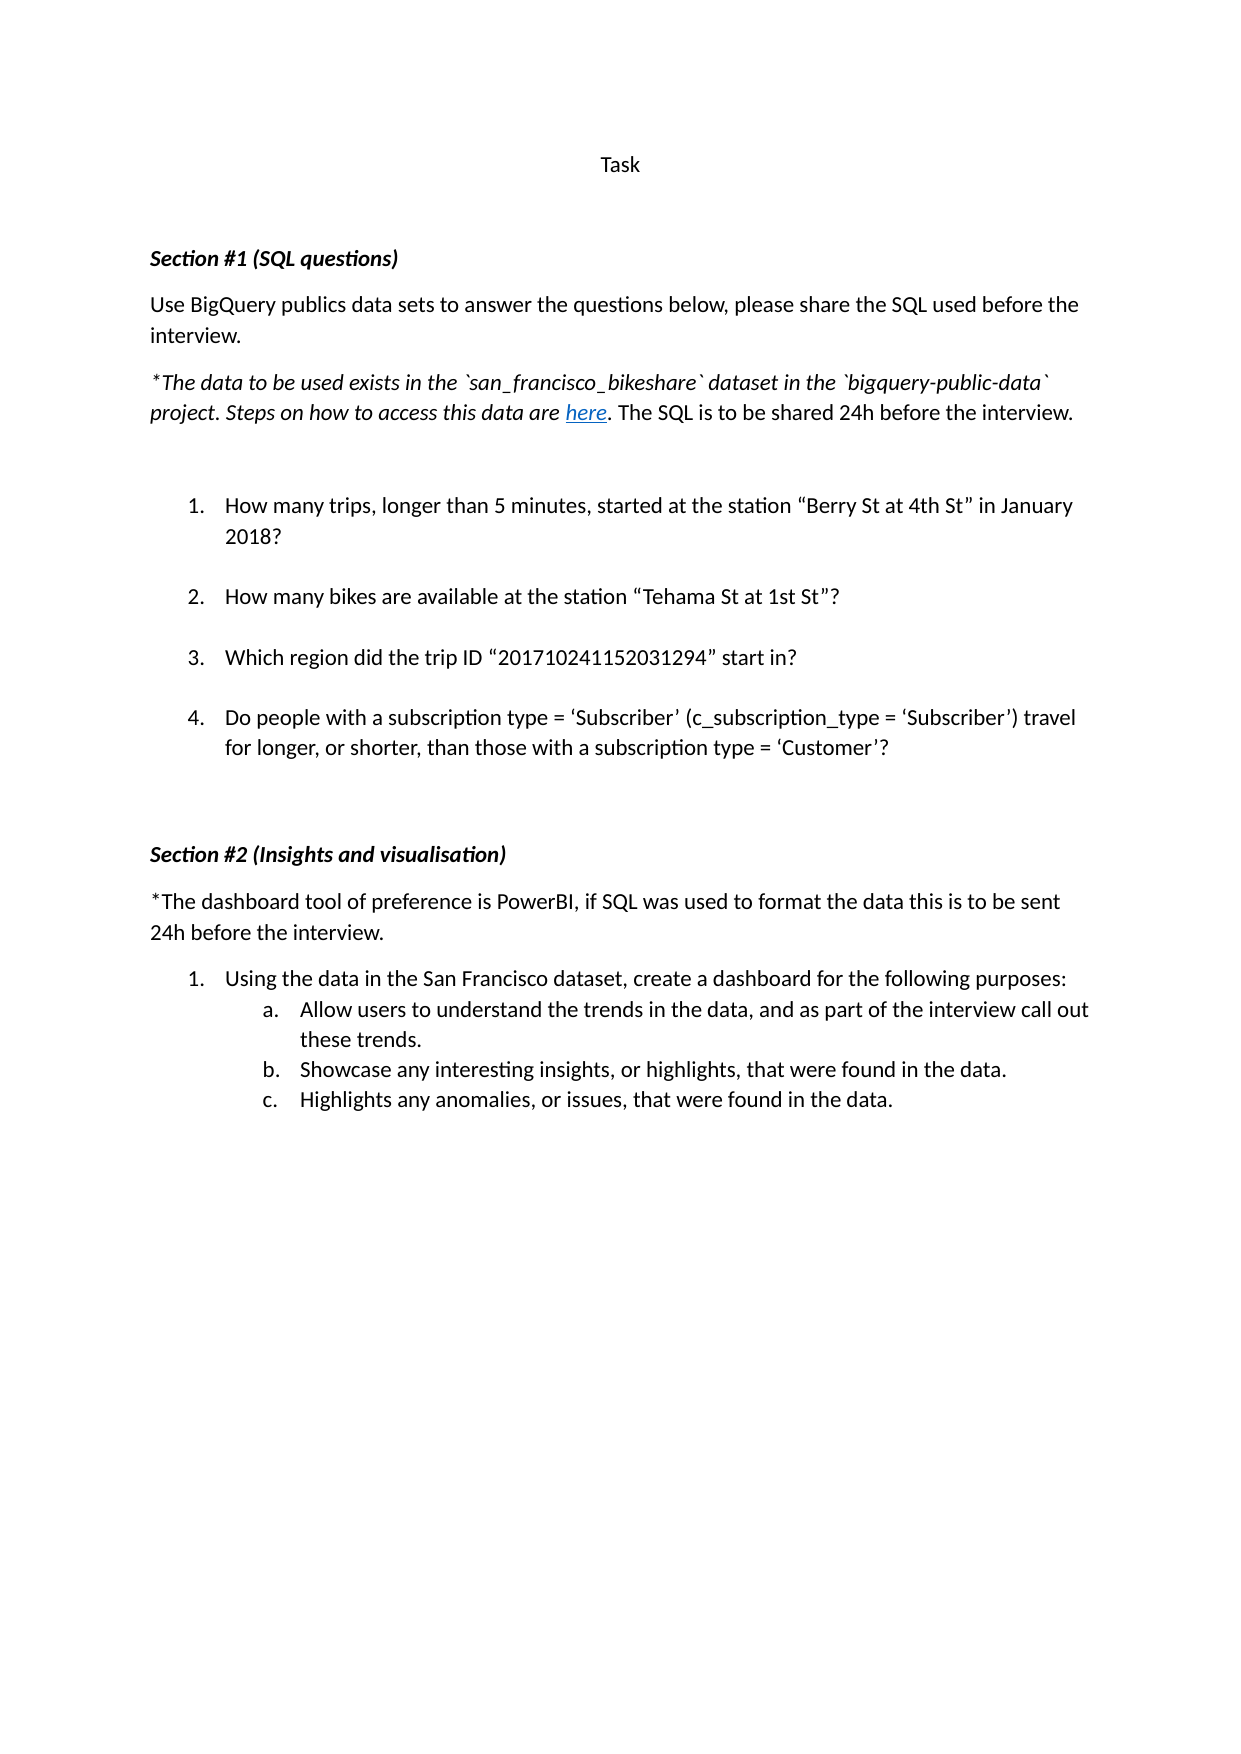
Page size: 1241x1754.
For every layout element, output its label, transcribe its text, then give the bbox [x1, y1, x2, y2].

list Do people with a subscription type = ‘Subscriber’ (c_subscription_type = ‘Subscriber’) travel for longer, or shorter, than those with a subscription type = ‘Customer’? [187, 703, 1090, 761]
text Task [150, 150, 1090, 178]
list Which region did the trip ID “201710241152031294” start in? [187, 643, 1090, 671]
list Using the data in the San Francisco dataset, create a dashboard for the following purposes: [187, 964, 1090, 993]
list Highlights any anomalies, or issues, that were found in the data. [262, 1085, 1090, 1113]
text Use BigQuery publics data sets to answer the questions below, please share the SQL used before the interview. [150, 291, 1090, 349]
text Section #1 (SQL questions) [150, 244, 1090, 272]
text Section #2 (Insights and visualisation) [150, 841, 1090, 869]
list How many trips, longer than 5 minutes, started at the station “Berry St at 4th St” in January 2018? [187, 492, 1090, 550]
list Showcase any interesting insights, or highlights, that were found in the data. [262, 1055, 1090, 1083]
list How many bikes are available at the station “Tehama St at 1st St”? [187, 582, 1090, 610]
text *The dashboard tool of preference is PowerBI, if SQL was used to format the data this is to be sent 24h before the interview. [150, 887, 1090, 946]
text *The data to be used exists in the `san_francisco_bikeshare` dataset in the `bigquery-public-data` project. Steps on how to access this data are here. The SQL is to be shared 24h before the interview. [150, 368, 1090, 426]
list Allow users to understand the trends in the data, and as part of the interview call out these trends. [262, 995, 1090, 1053]
